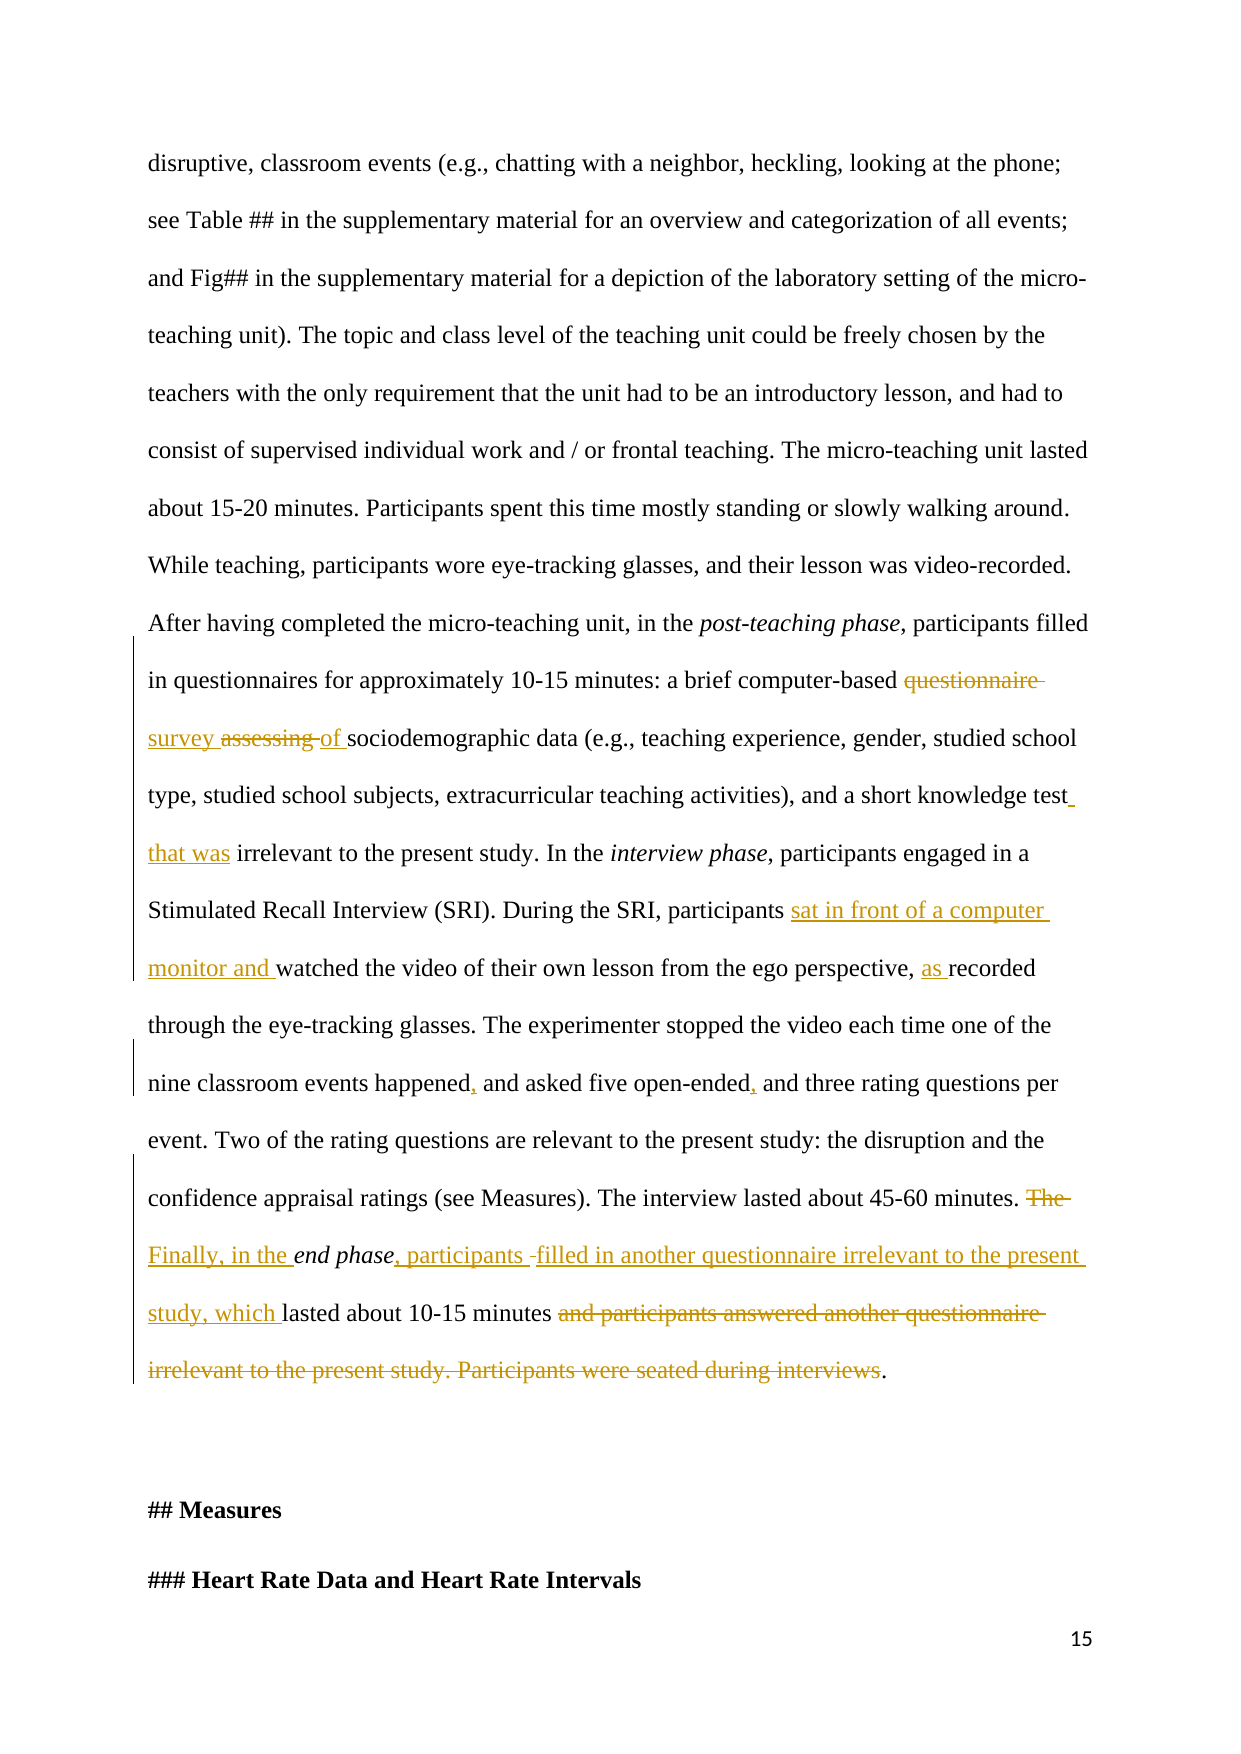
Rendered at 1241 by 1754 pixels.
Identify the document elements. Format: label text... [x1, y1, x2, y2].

text ### Heart Rate Data and Heart Rate Intervals [148, 1565, 1093, 1594]
text ## Measures [148, 1495, 1093, 1524]
